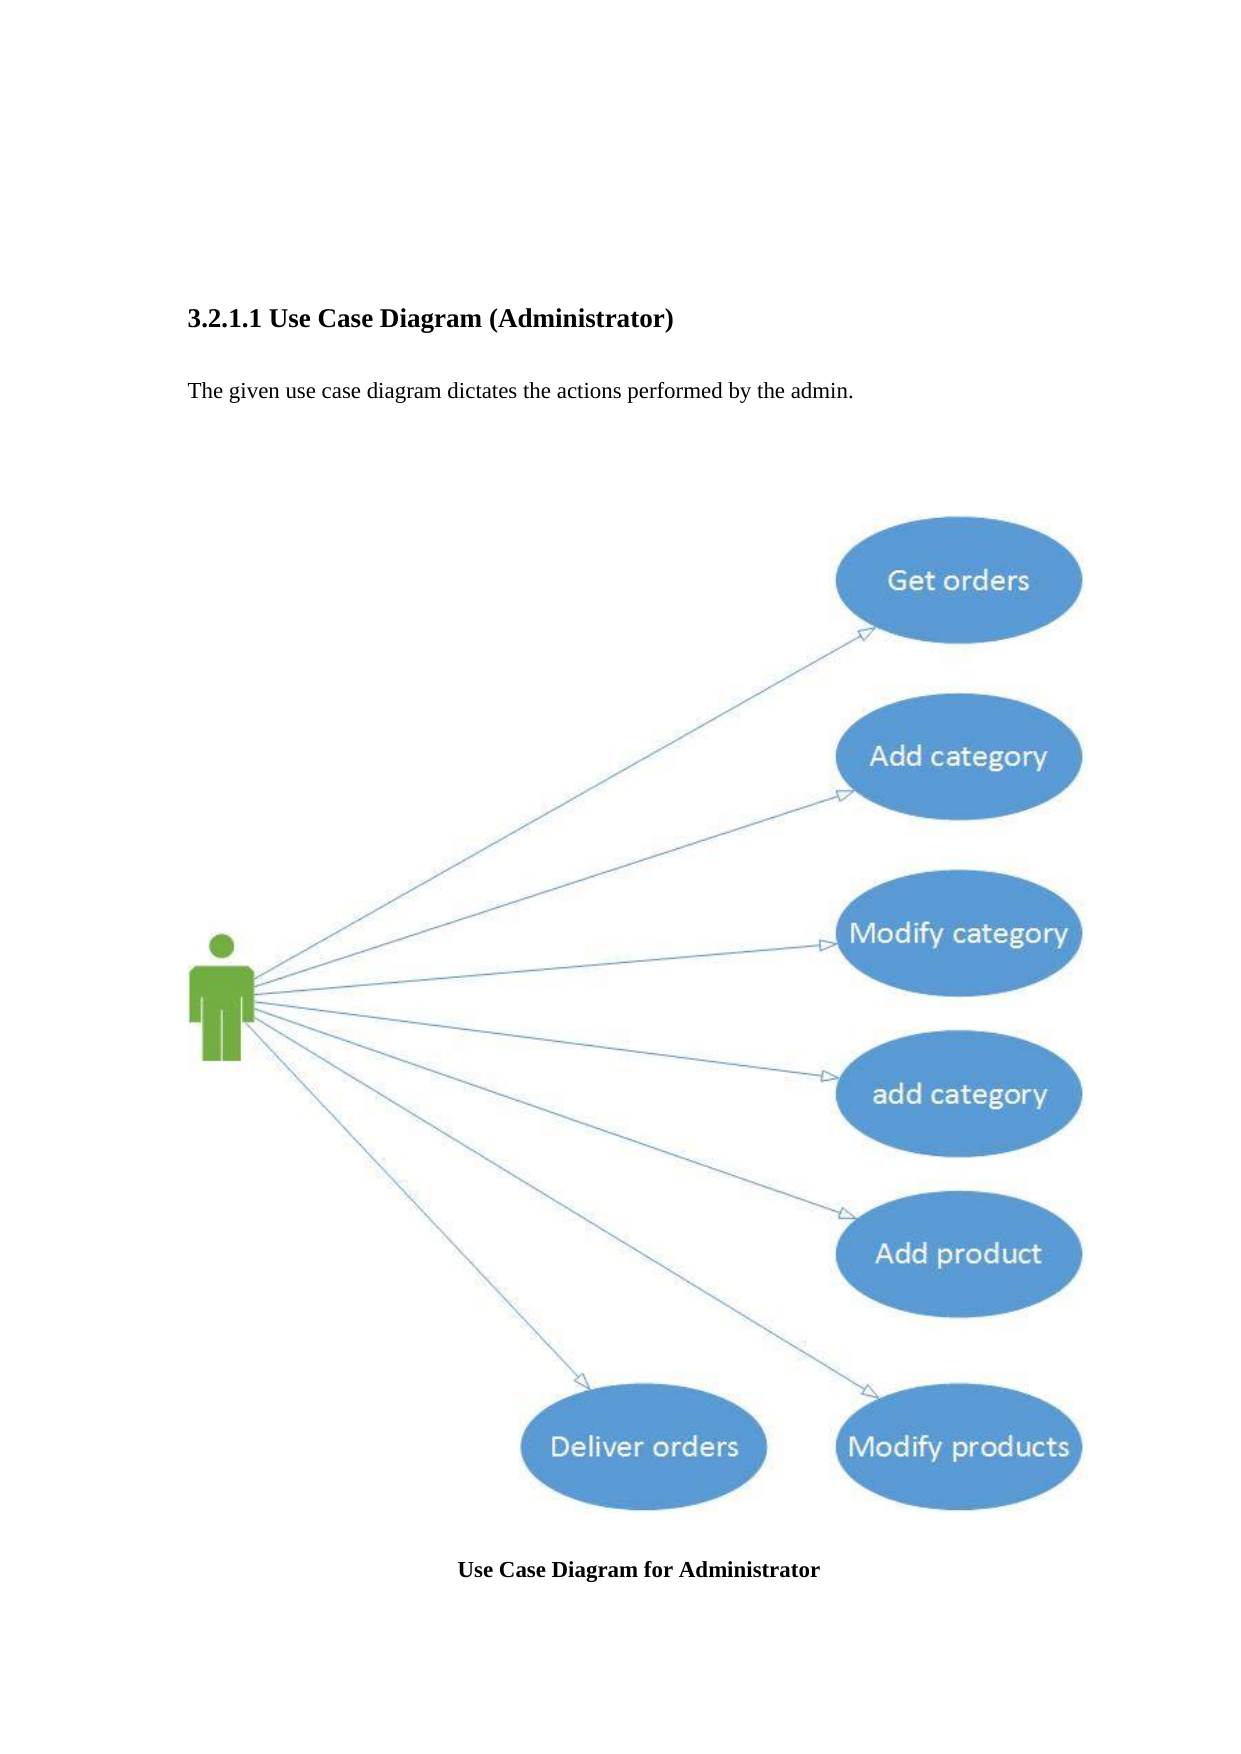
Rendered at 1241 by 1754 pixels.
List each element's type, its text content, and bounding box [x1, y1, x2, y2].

text 3.2.1.1 Use Case Diagram (Administrator) [187, 302, 1090, 333]
picture [187, 514, 1088, 1513]
text Use Case Diagram for Administrator [187, 1556, 1090, 1582]
text The given use case diagram dictates the actions performed by the admin. [187, 377, 1090, 404]
